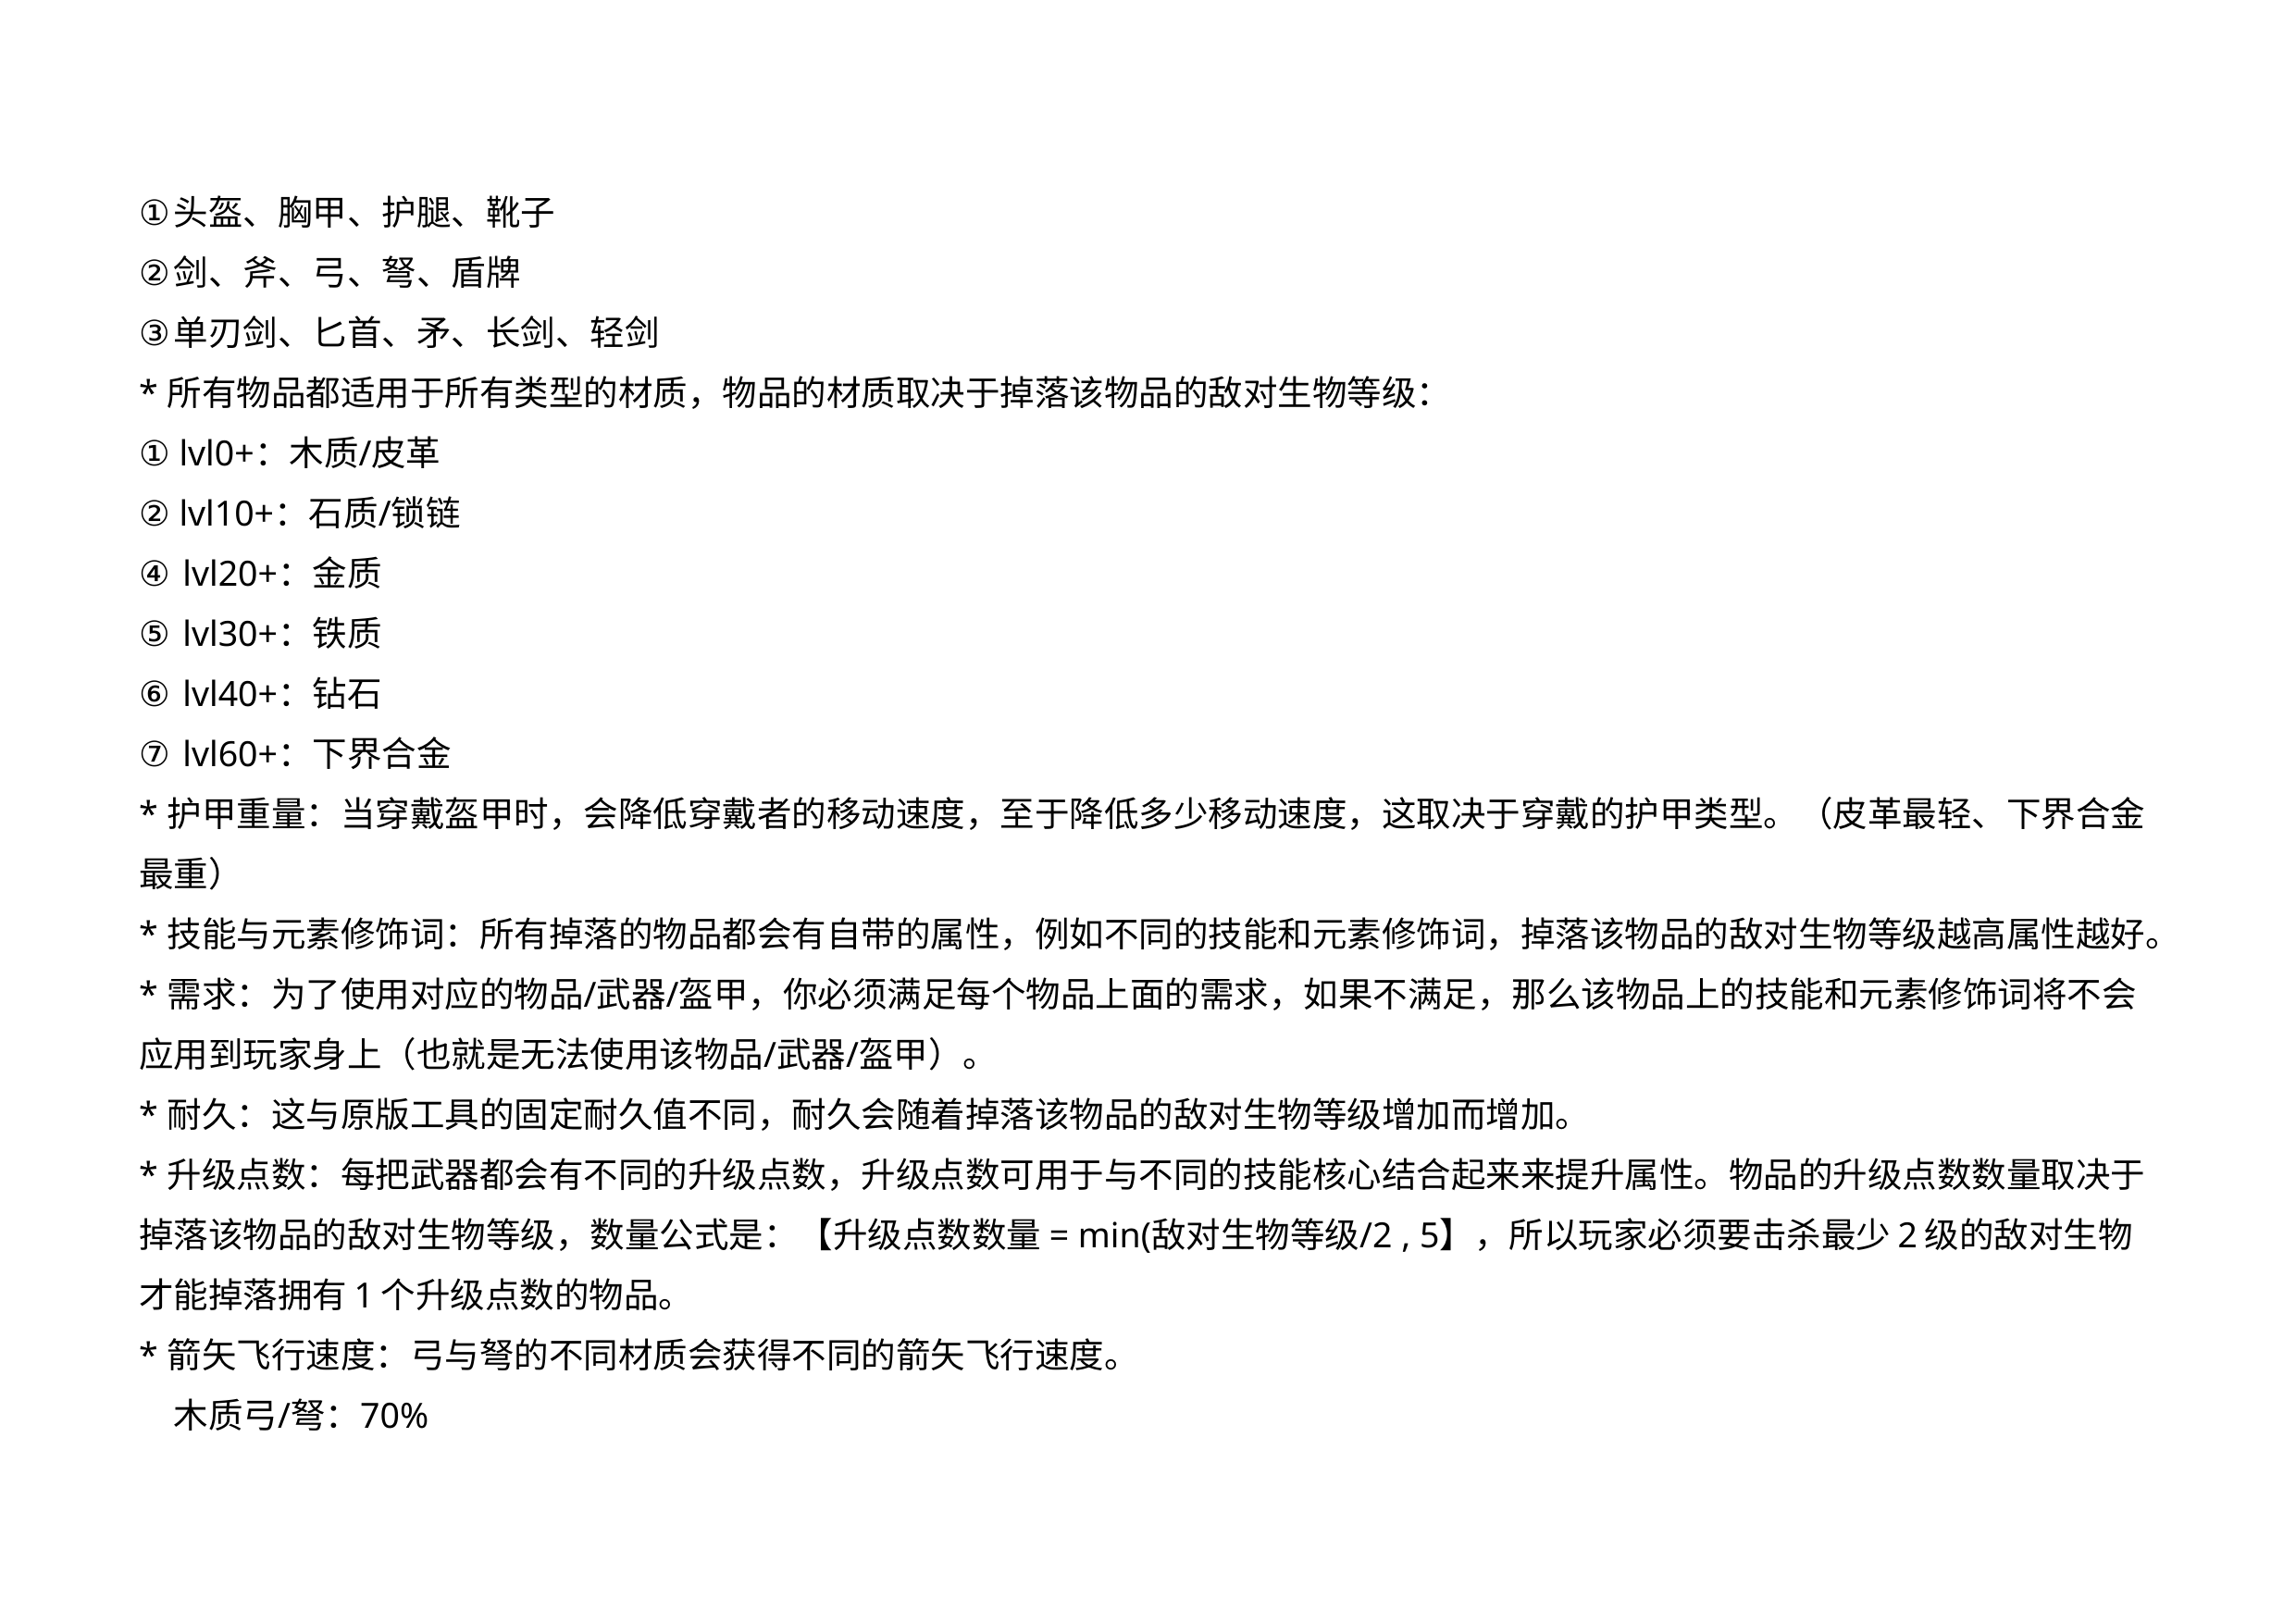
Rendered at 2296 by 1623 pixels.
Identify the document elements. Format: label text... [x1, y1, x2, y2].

list 头盔、胸甲、护腿、靴子 [139, 180, 2156, 240]
text ① lvl0+：木质/皮革 [139, 420, 2156, 480]
list 剑、斧、弓、弩、盾牌 [139, 240, 2156, 300]
text * 技能与元素修饰词：所有掉落的物品都会有自带的属性，例如不同的技能和元素修饰词，掉落该物品的敌对生物等级越高属性越好。 [139, 901, 2156, 961]
text * 箭矢飞行速度：弓与弩的不同材质会获得不同的箭矢飞行速度。 [139, 1322, 2156, 1382]
list lvl30+：铁质 [139, 601, 2156, 661]
list lvl20+：金质 [139, 540, 2156, 601]
text * 护甲重量：当穿戴盔甲时，会降低穿戴者的移动速度，至于降低多少移动速度，这取决于穿戴的护甲类型。（皮革最轻、下界合金最重） [139, 781, 2156, 901]
text * 所有物品都适用于所有类型的材质，物品的材质取决于掉落该物品的敌对生物等级： [139, 360, 2156, 420]
text * 需求：为了使用对应的物品/武器/盔甲，你必须满足每个物品上面的需求，如果不满足，那么该物品上的技能和元素修饰词将不会应用到玩家身上（也就是无法使用该物品/武器/盔甲）。 [139, 961, 2156, 1082]
text * 升级点数：每把武器都会有不同的升级点数，升级点数可用于与不同的技能核心结合起来来提升属性。物品的升级点数数量取决于掉落该物品的敌对生物等级，数量公式是：【升级点数数量 = min(敌对生物等级/2 , 5】，所以玩家必须要击杀最少2级的敌对生物才能掉落拥有1个升级点数的物品。 [139, 1142, 2156, 1322]
list lvl40+：钻石 [139, 661, 2156, 721]
text 木质弓/弩：70% [139, 1382, 2156, 1443]
list lvl60+：下界合金 [139, 721, 2156, 781]
list 单刃剑、匕首、矛、长剑、轻剑 [139, 300, 2156, 360]
text ② lvl10+：石质/锁链 [139, 480, 2156, 540]
text * 耐久：这与原版工具的固定耐久值不同，耐久会随着掉落该物品的敌对生物等级增加而增加。 [139, 1082, 2156, 1142]
